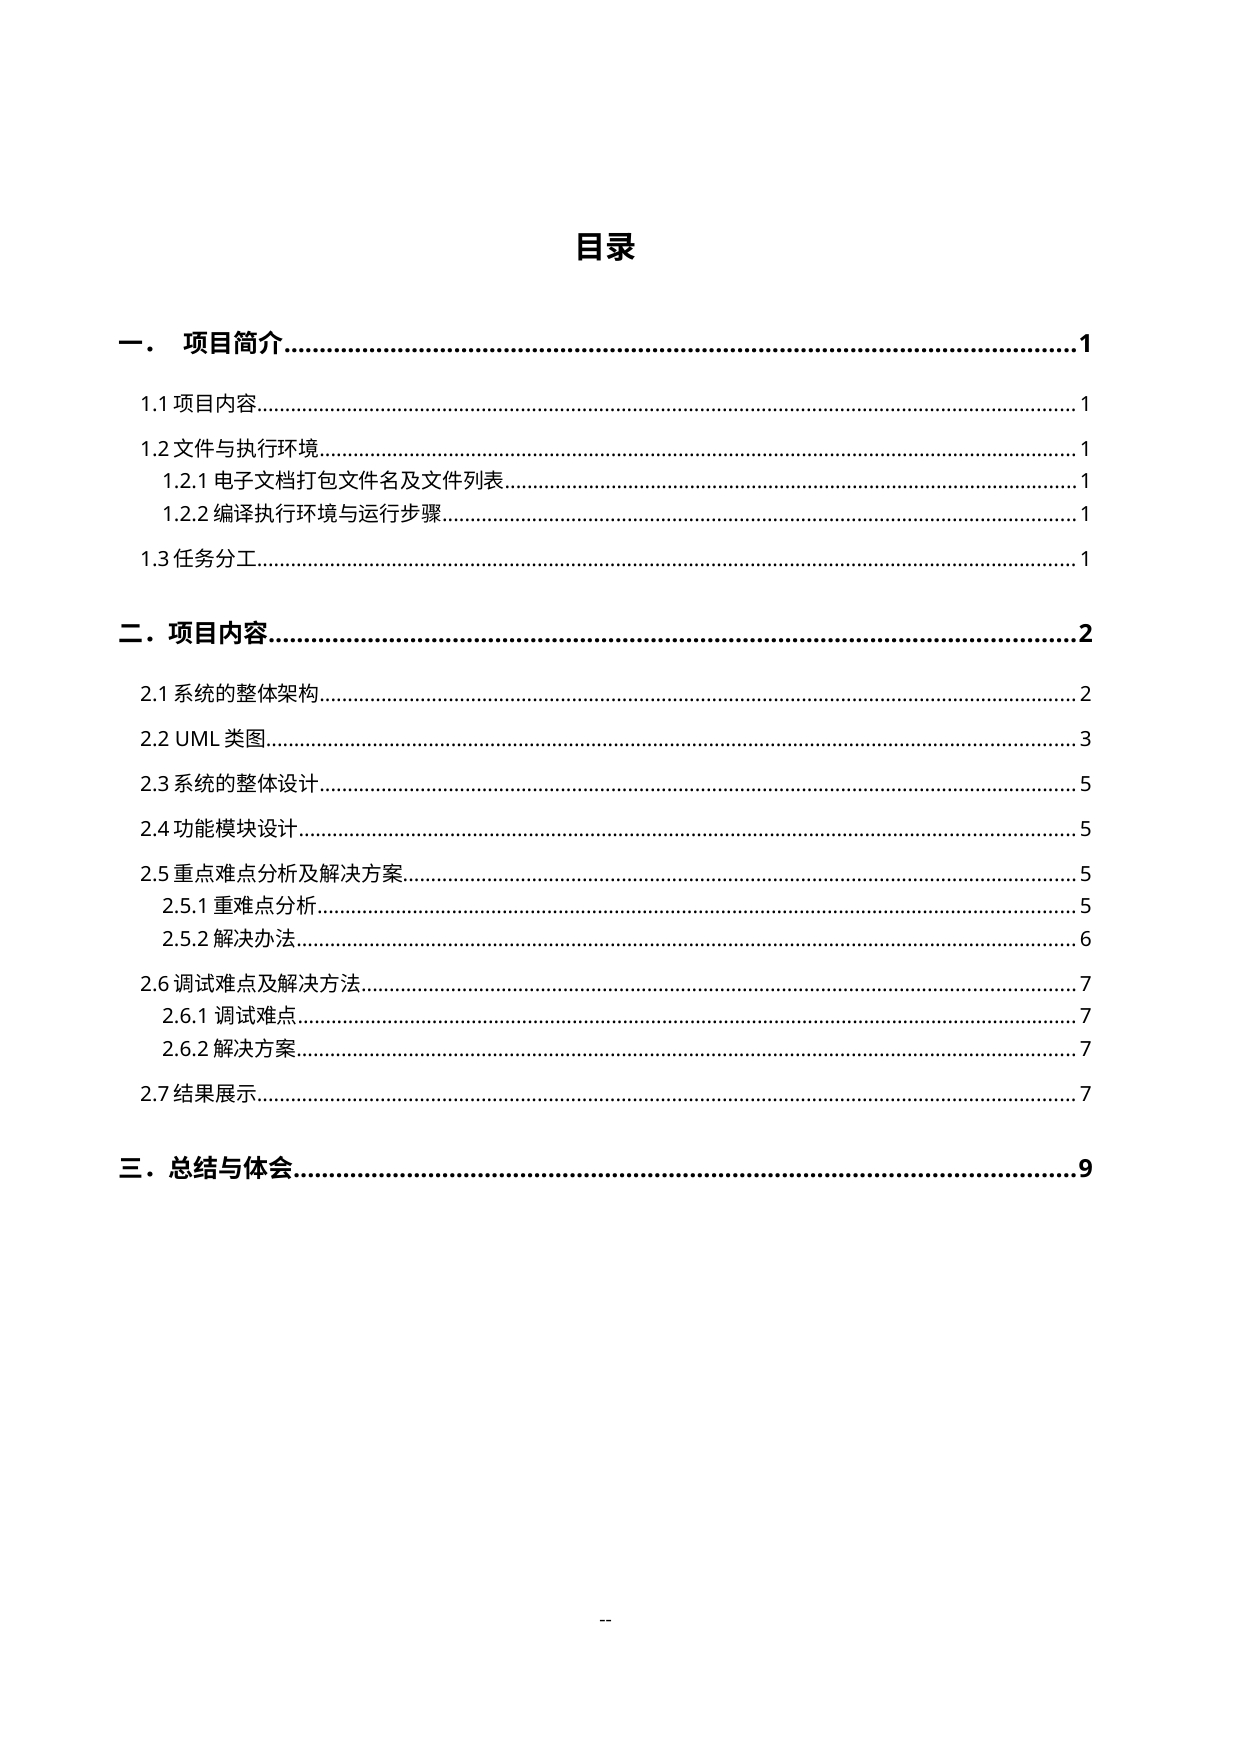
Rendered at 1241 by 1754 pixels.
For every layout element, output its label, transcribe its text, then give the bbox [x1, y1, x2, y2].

text 目录 [118, 212, 1092, 277]
text 一． 项目简介 1 [118, 309, 1092, 374]
text 三．总结与体会 9 [118, 1134, 1092, 1199]
text 2.6.1 调试难点 7 [162, 999, 1092, 1031]
text 2.3系统的整体设计 5 [140, 766, 1092, 799]
text 2.1系统的整体架构 2 [140, 676, 1092, 709]
text 2.2 UML类图 3 [140, 721, 1092, 754]
text 2.5.2解决办法 6 [162, 921, 1092, 954]
text 2.7结果展示 7 [140, 1076, 1092, 1109]
text 2.6.2解决方案 7 [162, 1031, 1092, 1064]
text 2.5重点难点分析及解决方案 5 [140, 856, 1092, 889]
text 1.3任务分工 1 [140, 541, 1092, 574]
text 2.4功能模块设计 5 [140, 811, 1092, 844]
text 1.2.2编译执行环境与运行步骤 1 [162, 496, 1092, 529]
text 2.5.1重难点分析 5 [162, 889, 1092, 921]
text 1.2文件与执行环境 1 [140, 431, 1092, 464]
text 1.2.1电子文档打包文件名及文件列表 1 [162, 464, 1092, 496]
text 1.1项目内容 1 [140, 386, 1092, 419]
text 二．项目内容 2 [118, 599, 1092, 664]
text 2.6调试难点及解决方法 7 [140, 966, 1092, 999]
